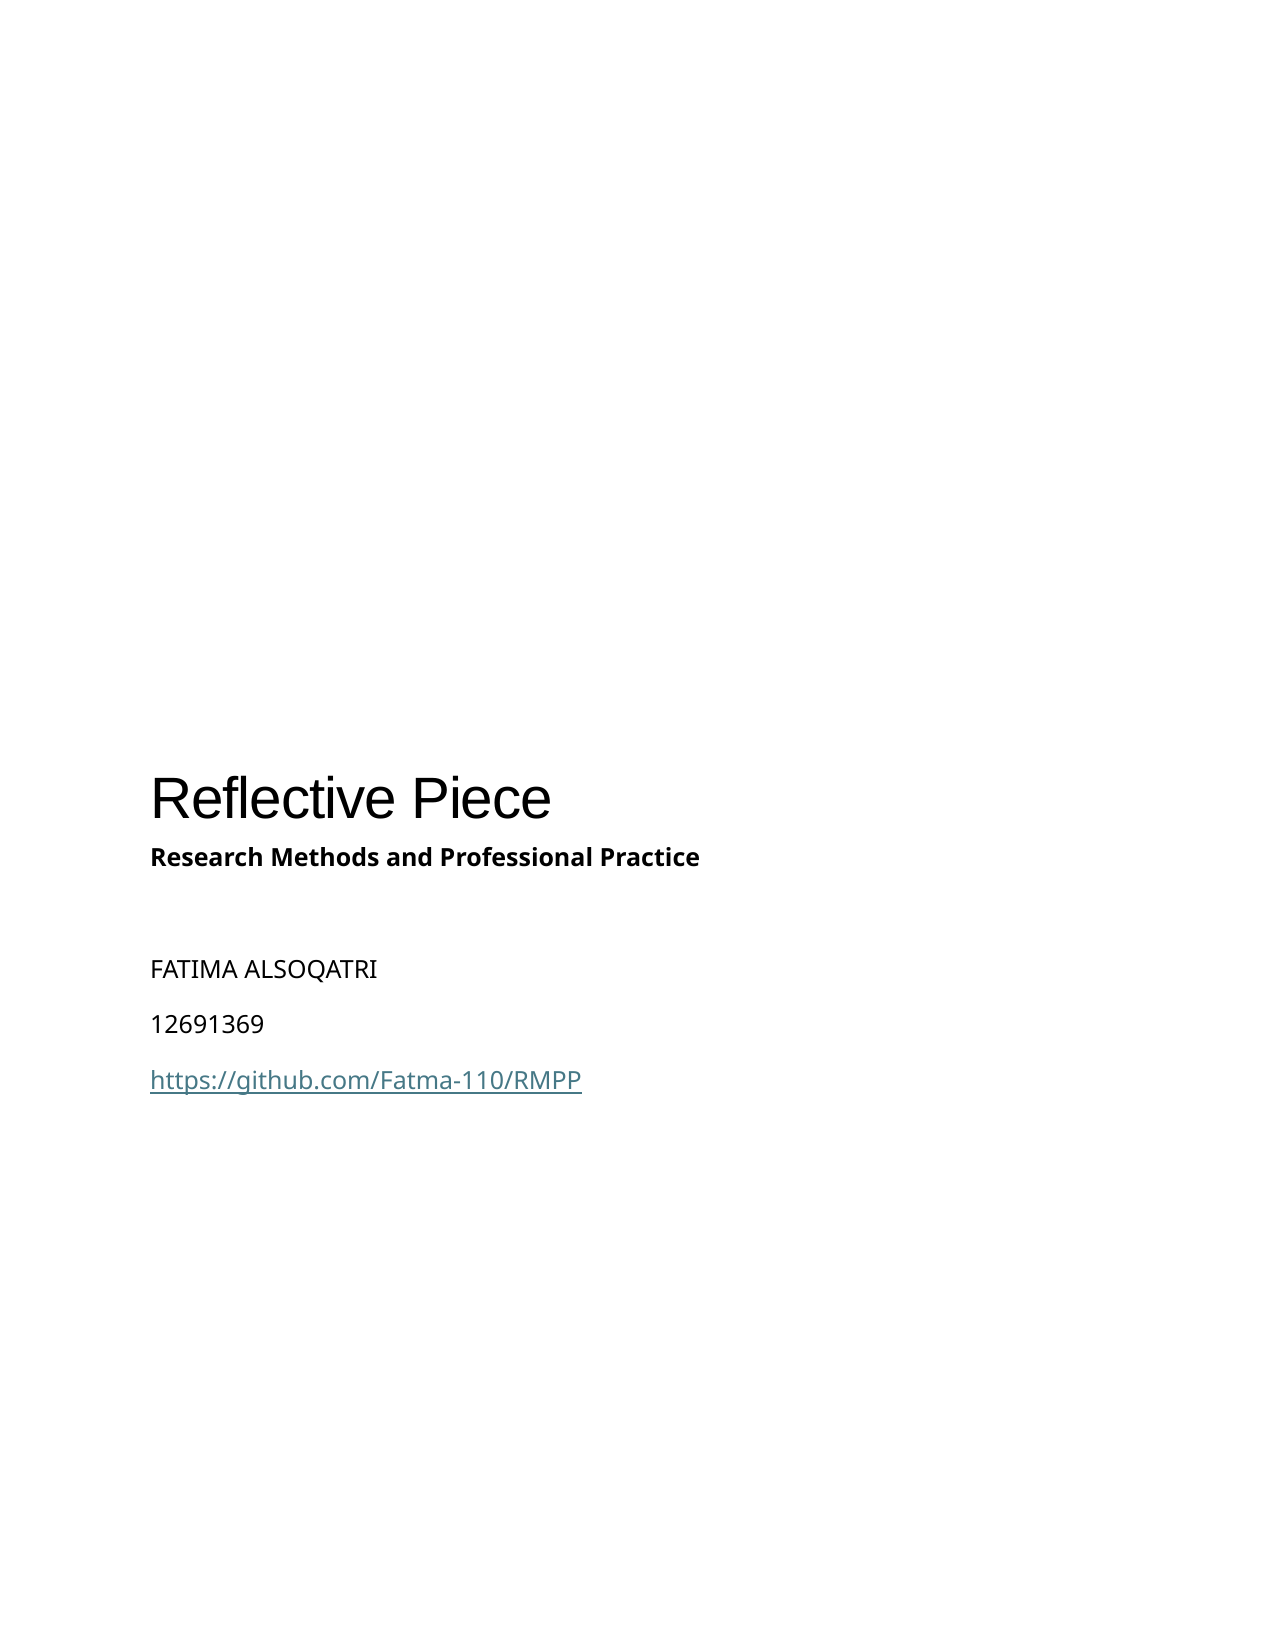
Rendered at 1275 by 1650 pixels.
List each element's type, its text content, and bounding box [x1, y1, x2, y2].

text 12691369 [150, 1007, 1125, 1041]
text Research Methods and Professional Practice [150, 839, 1125, 874]
text https://github.com/Fatma-110/RMPP [150, 1063, 1125, 1097]
title Reflective Piece [150, 764, 1125, 831]
text FATIMA ALSOQATRI [150, 951, 1125, 985]
